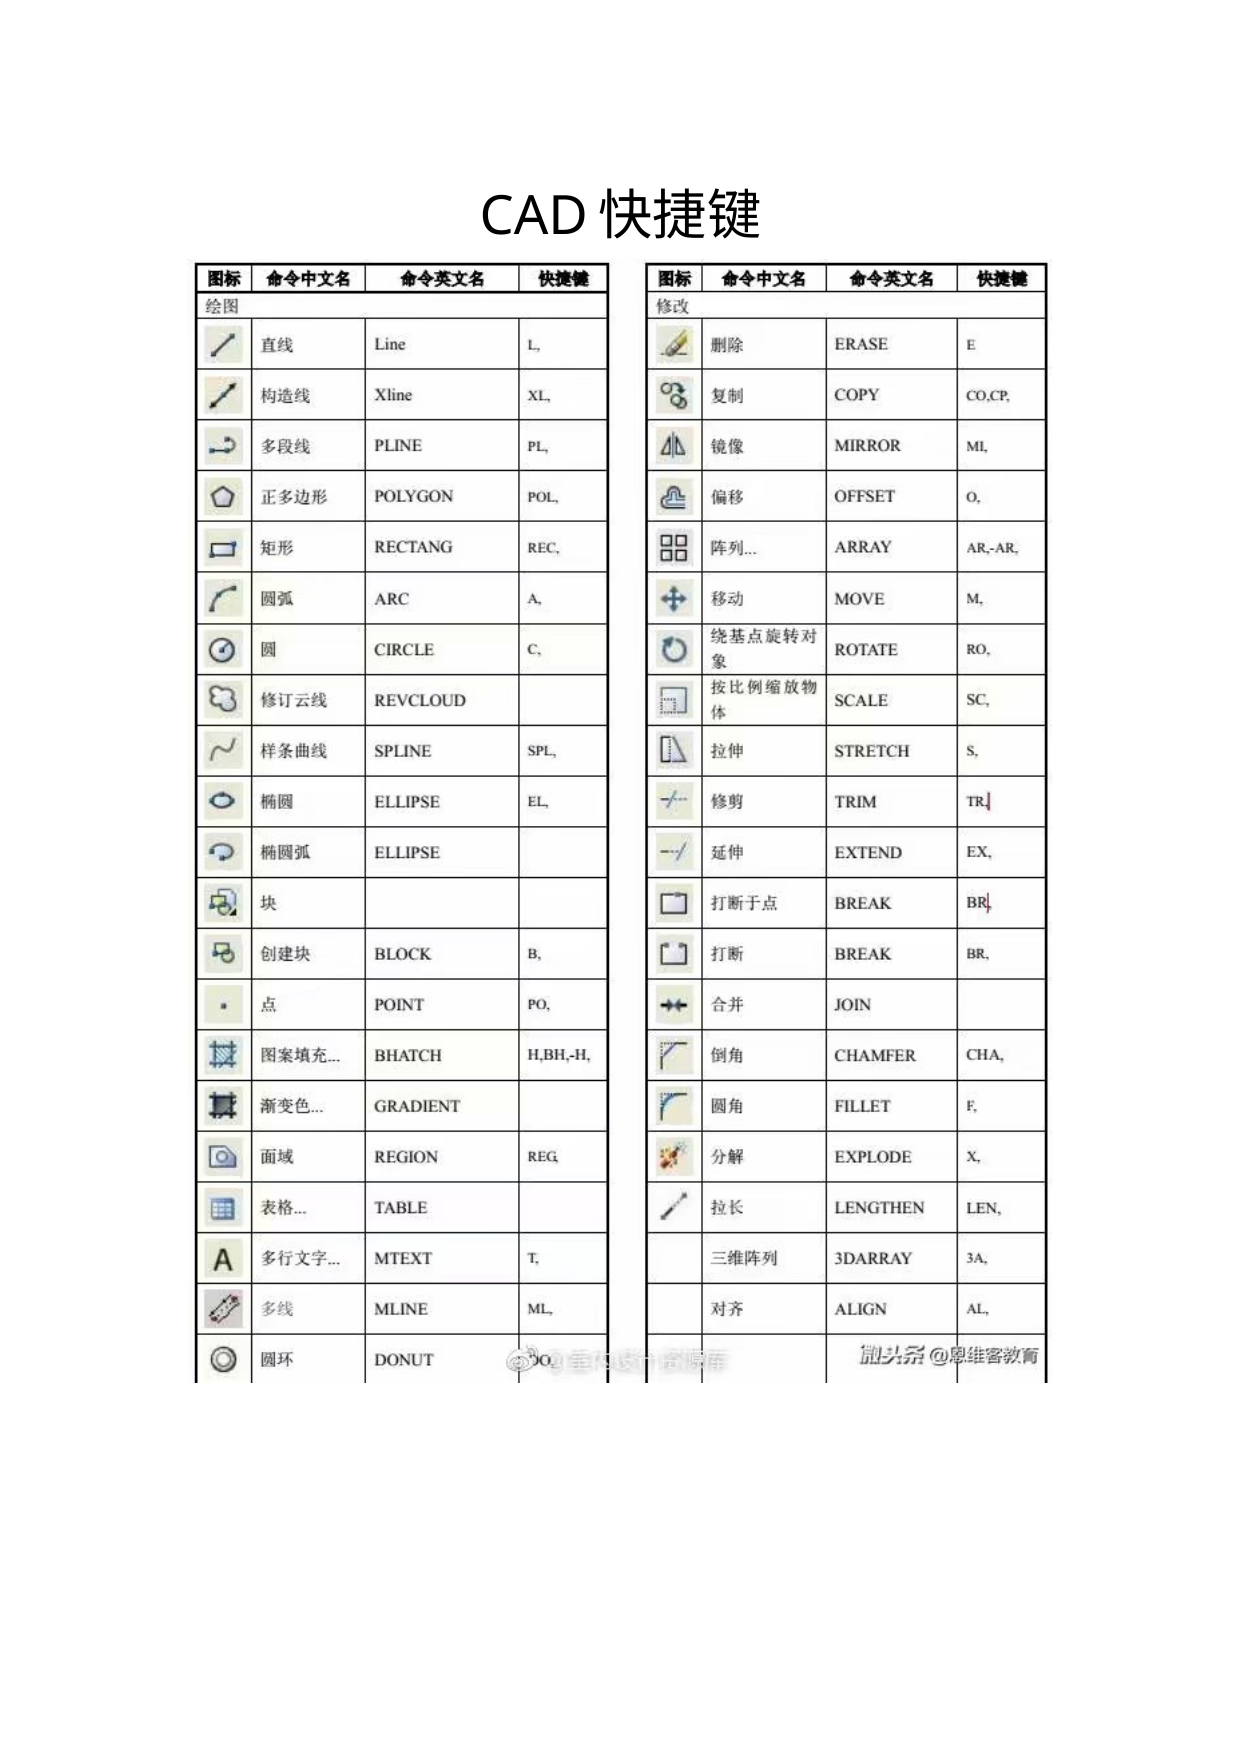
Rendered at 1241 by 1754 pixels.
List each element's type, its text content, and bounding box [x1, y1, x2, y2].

text CAD快捷键 [187, 162, 1053, 259]
picture [187, 259, 1053, 1383]
